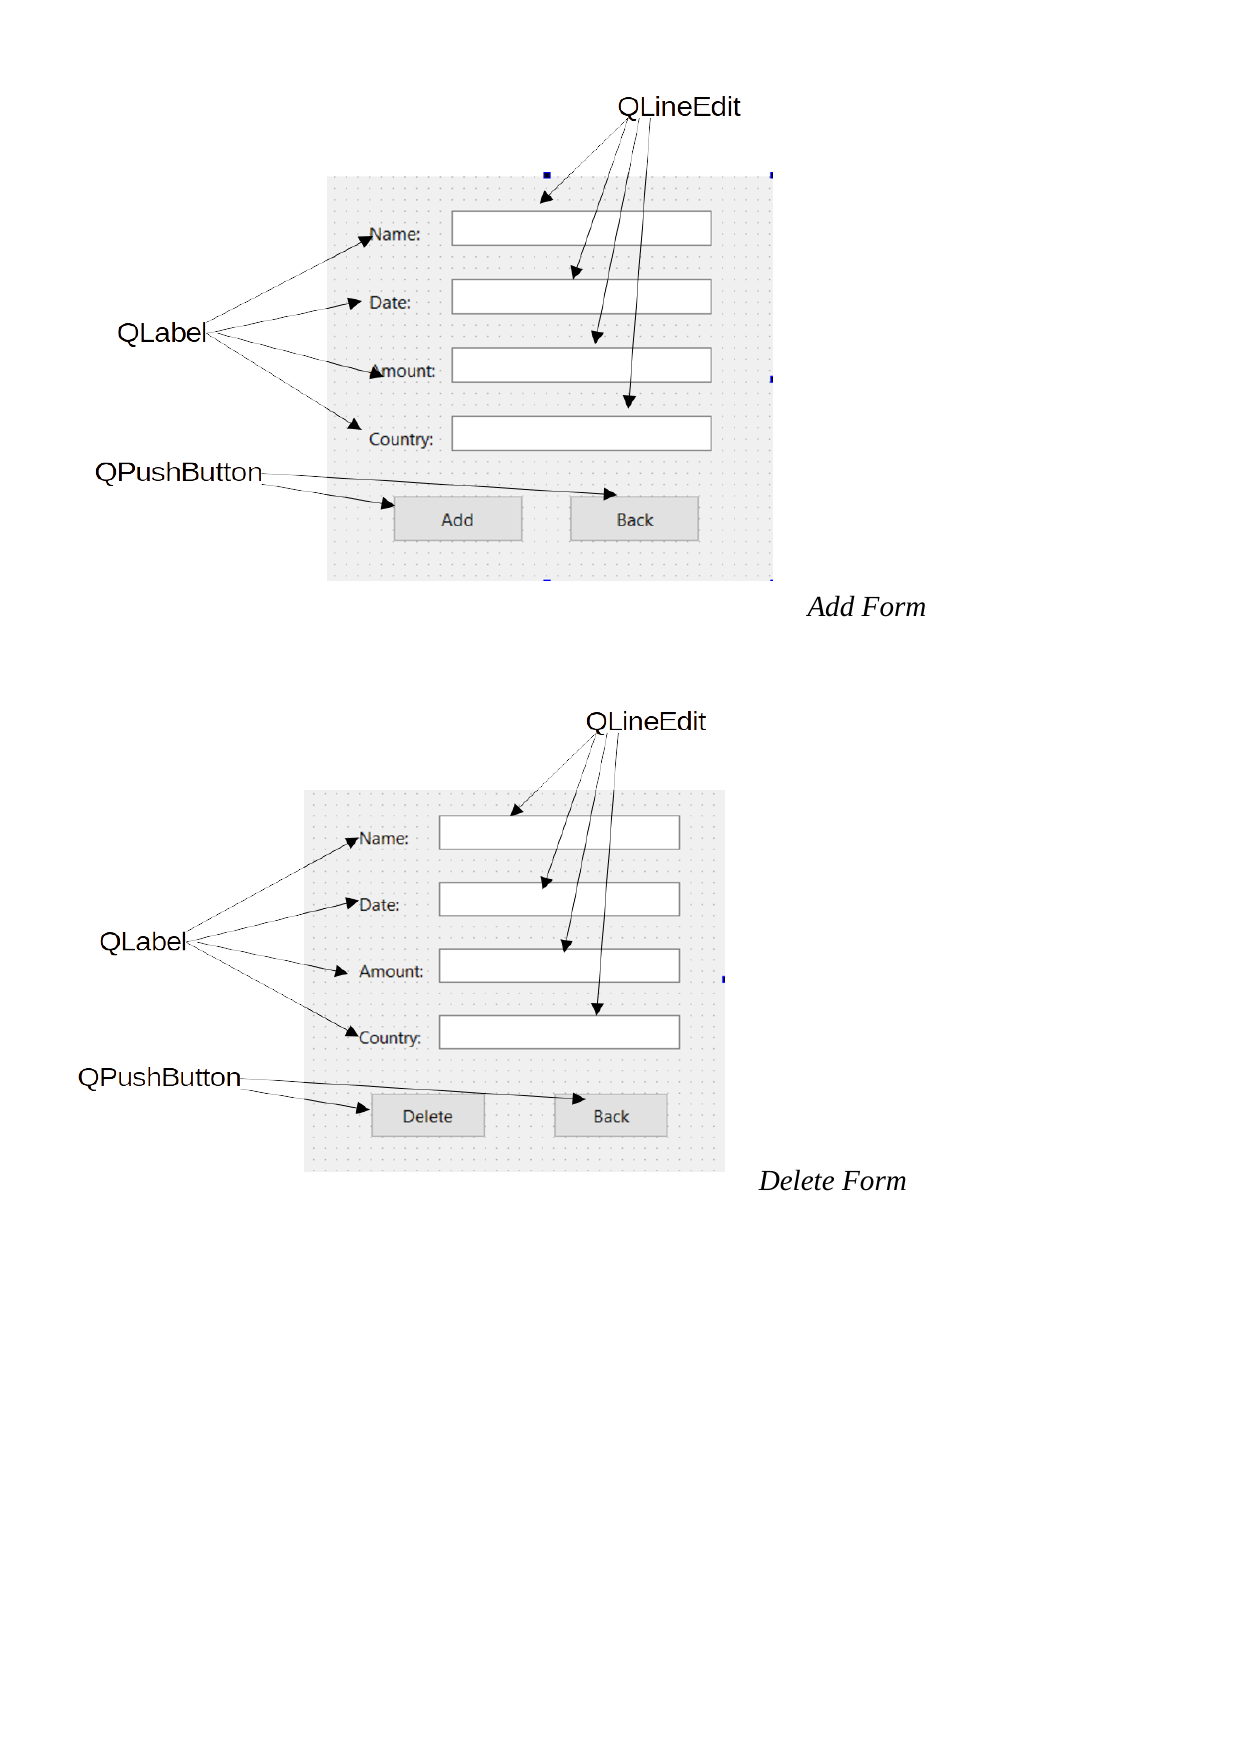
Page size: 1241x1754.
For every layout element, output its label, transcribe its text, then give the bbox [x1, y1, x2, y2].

picture [75, 75, 800, 617]
picture [75, 689, 752, 1191]
